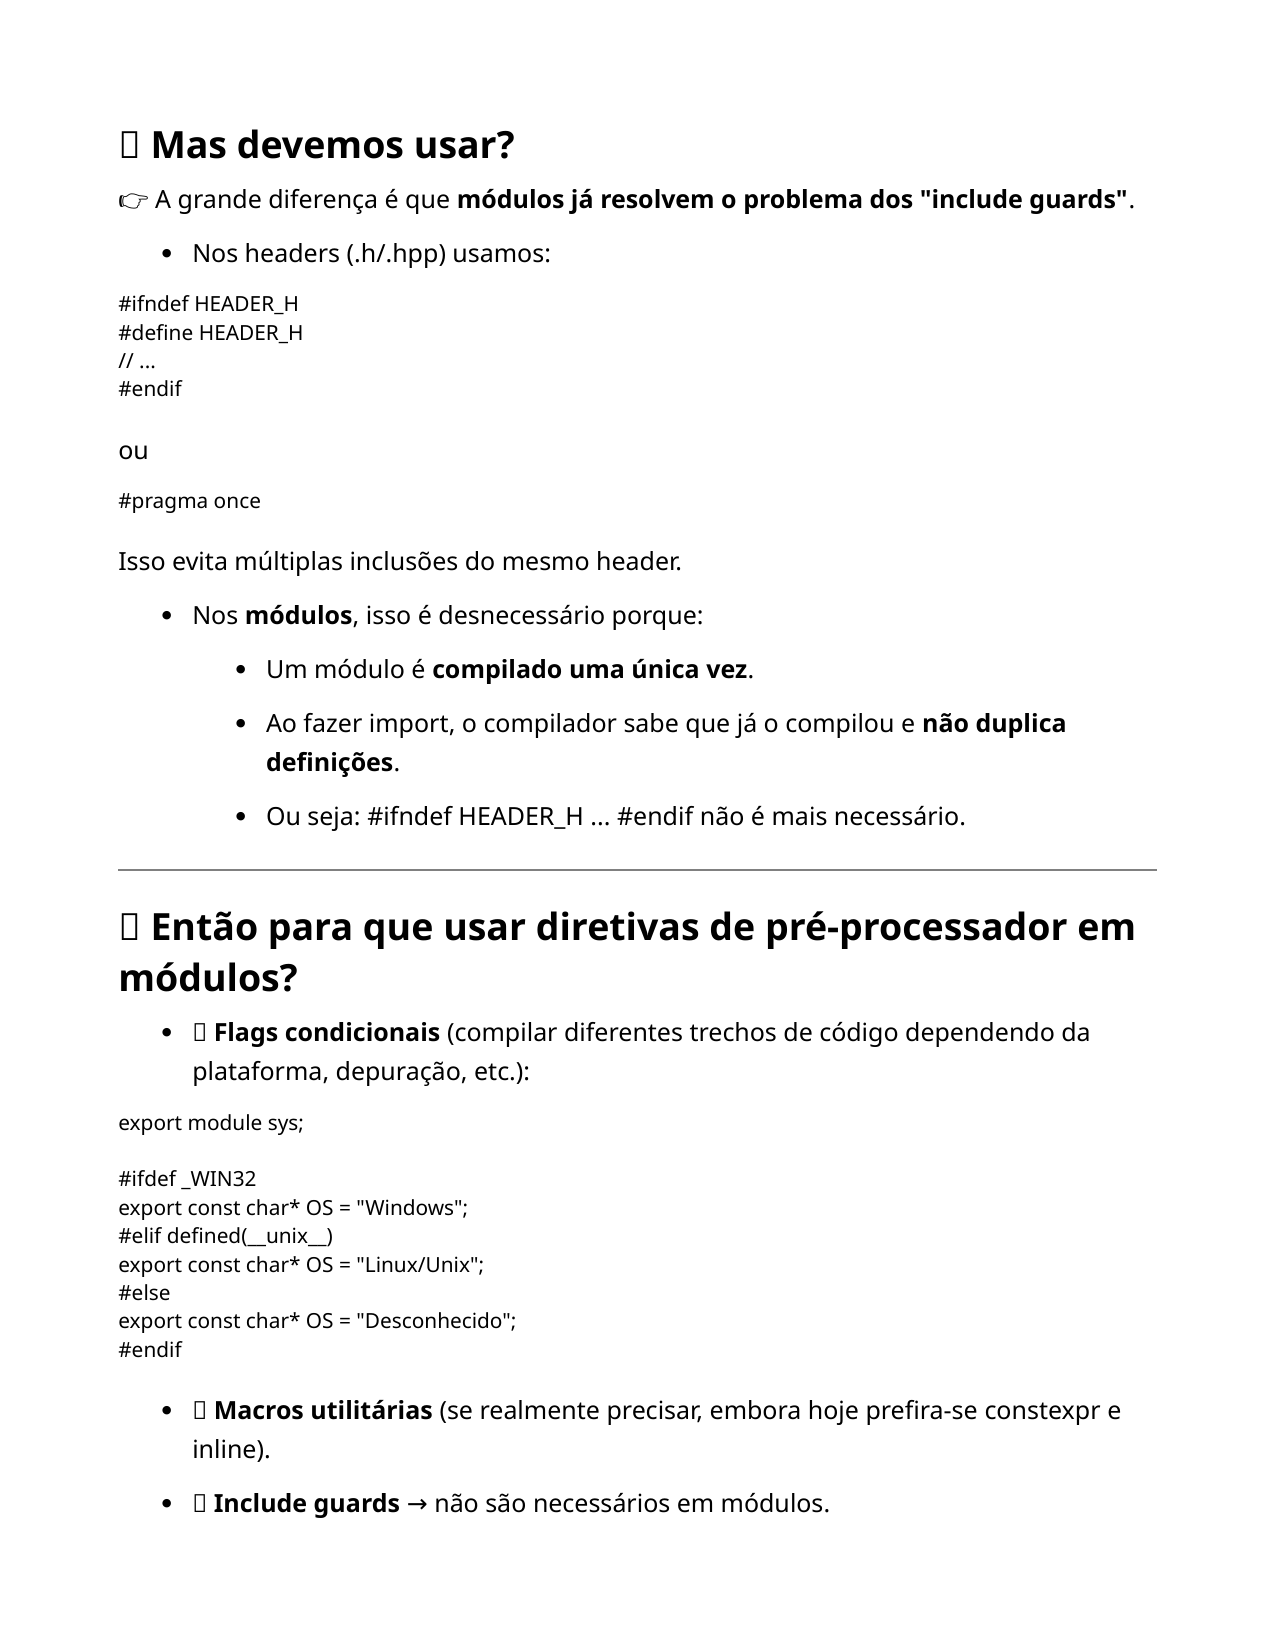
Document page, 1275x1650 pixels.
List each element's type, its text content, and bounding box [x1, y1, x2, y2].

list Nos headers (.h/.hpp) usamos: [162, 235, 1157, 269]
list #pragma once [118, 486, 1157, 514]
list ou [118, 432, 1157, 466]
list 🚫 Include guards → não são necessários em módulos. [162, 1486, 1157, 1520]
text 👉 A grande diferença é que módulos já resolvem o problema dos "include guards". [118, 182, 1157, 216]
list #elif defined(__unix__) [118, 1221, 1157, 1250]
list #ifndef HEADER_H [118, 289, 1157, 318]
list // ... [118, 346, 1157, 374]
list export const char* OS = "Desconhecido"; [118, 1307, 1157, 1335]
list ✅ Macros utilitárias (se realmente precisar, embora hoje prefira-se constexpr e inline). [162, 1393, 1157, 1466]
list export const char* OS = "Windows"; [118, 1193, 1157, 1221]
list #endif [118, 374, 1157, 403]
list ✅ Flags condicionais (compilar diferentes trechos de código dependendo da plataforma, depuração, etc.): [162, 1015, 1157, 1088]
list #ifdef _WIN32 [118, 1164, 1157, 1193]
list Um módulo é compilado uma única vez. [236, 652, 1157, 686]
list export module sys; [118, 1108, 1157, 1136]
list Ao fazer import, o compilador sabe que já o compilou e não duplica definições. [236, 705, 1157, 778]
list #else [118, 1278, 1157, 1307]
list #define HEADER_H [118, 318, 1157, 346]
list #endif [118, 1335, 1157, 1363]
list export const char* OS = "Linux/Unix"; [118, 1250, 1157, 1278]
subtitle 🔹 Mas devemos usar? [118, 118, 1157, 169]
list Ou seja: #ifndef HEADER_H ... #endif não é mais necessário. [236, 798, 1157, 832]
list Isso evita múltiplas inclusões do mesmo header. [118, 544, 1157, 578]
subtitle 🔹 Então para que usar diretivas de pré-processador em módulos? [118, 900, 1157, 1002]
list Nos módulos, isso é desnecessário porque: [162, 598, 1157, 632]
